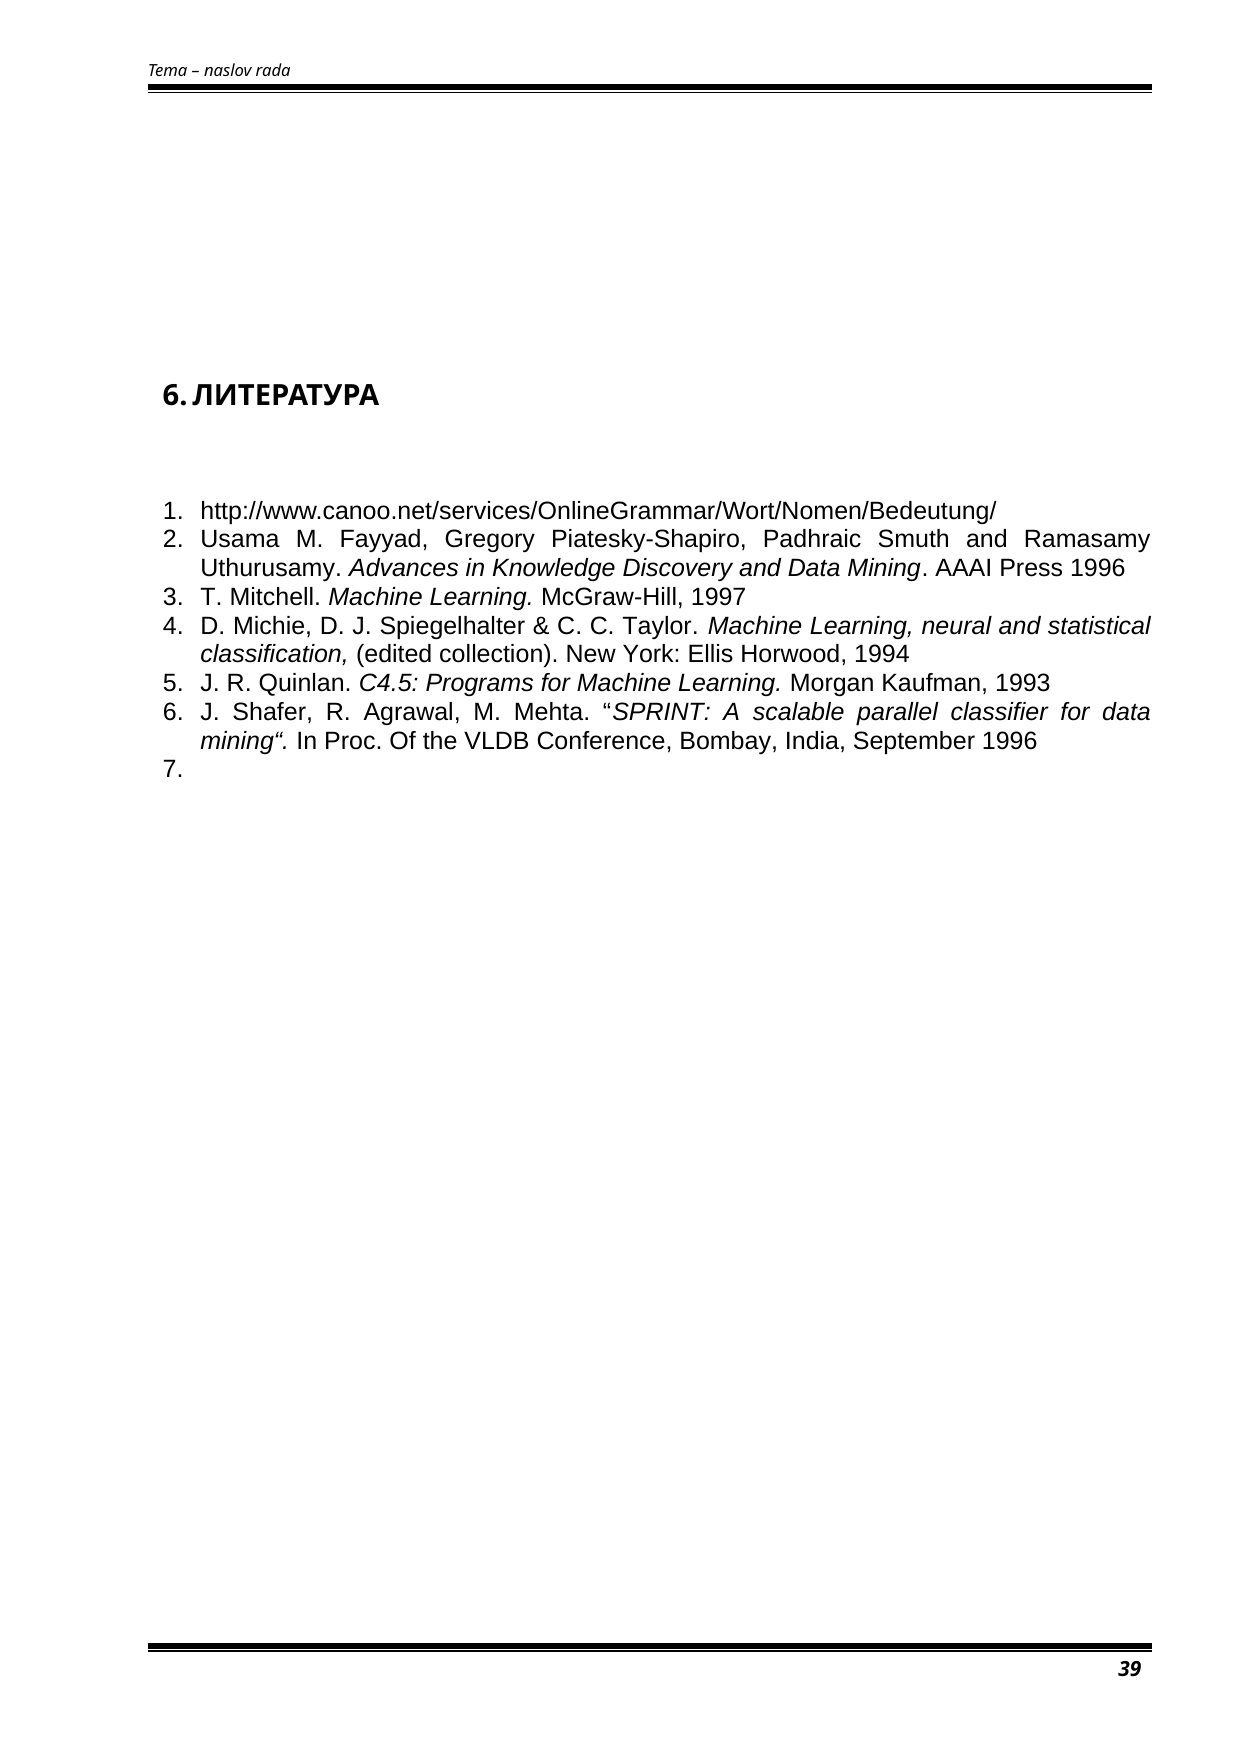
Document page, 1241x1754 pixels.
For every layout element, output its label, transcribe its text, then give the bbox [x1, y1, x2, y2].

list T. Mitchell. Machine Learning. McGraw-Hill, 1997 [163, 582, 1152, 611]
list D. Michie, D. J. Spiegelhalter & C. C. Taylor. Machine Learning, neural and statistical classification, (edited collection). New York: Ellis Horwood, 1994 [163, 611, 1152, 668]
subtitle Литература [162, 374, 1152, 413]
list J. Shafer, R. Agrawal, M. Mehta. “SPRINT: A scalable parallel classifier for data mining“. In Proc. Of the VLDB Conference, Bombay, India, September 1996 [163, 697, 1152, 754]
list http://www.canoo.net/services/OnlineGrammar/Wort/Nomen/Bedeutung/ [163, 496, 1137, 524]
list J. R. Quinlan. C4.5: Programs for Machine Learning. Morgan Kaufman, 1993 [163, 668, 1152, 697]
list Usama M. Fayyad, Gregory Piatesky-Shapiro, Padhraic Smuth and Ramasamy Uthurusamy. Advances in Knowledge Discovery and Data Mining. AAAI Press 1996 [163, 524, 1152, 582]
